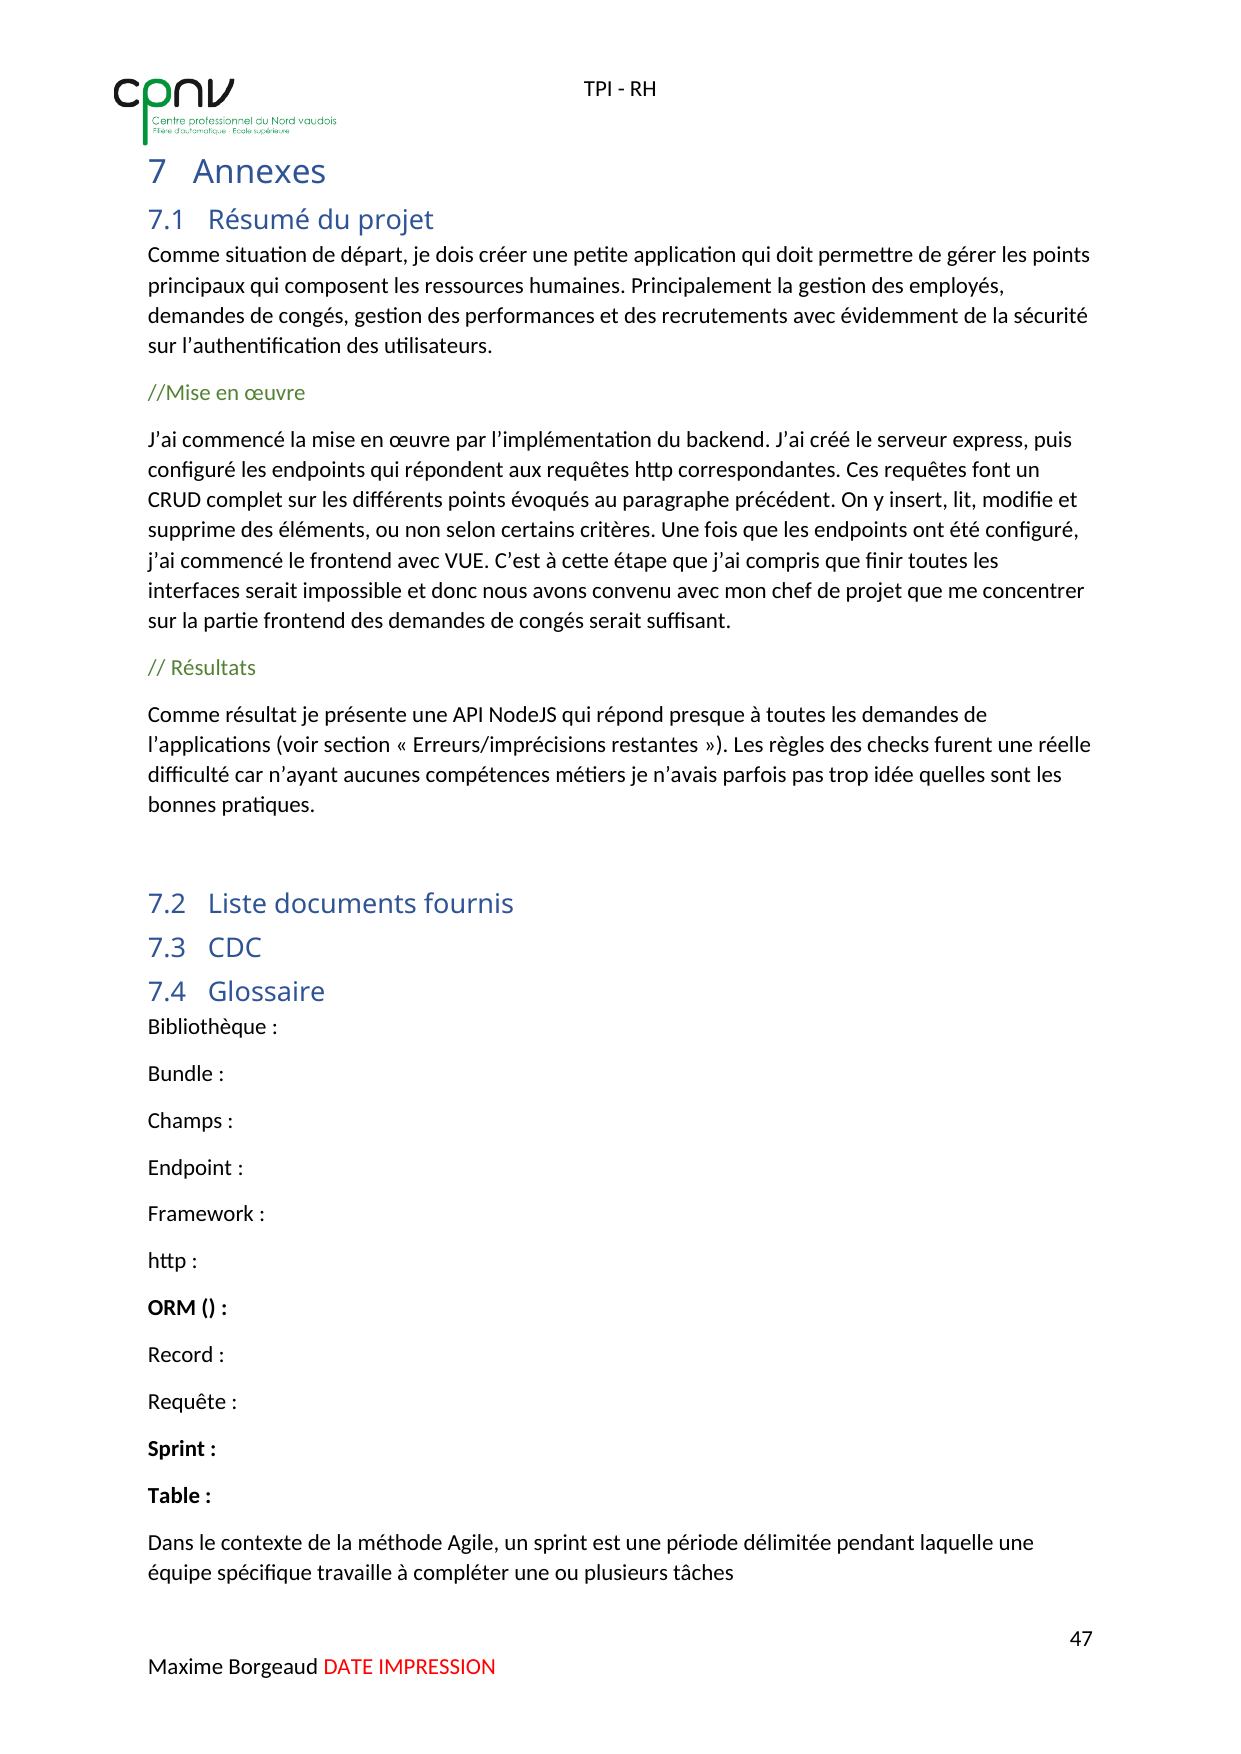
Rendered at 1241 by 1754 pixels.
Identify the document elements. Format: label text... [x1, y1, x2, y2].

text //Mise en œuvre [148, 378, 1093, 406]
text Dans le contexte de la méthode Agile, un sprint est une période délimitée pendant laquelle une équipe spécifique travaille à compléter une ou plusieurs tâches [148, 1528, 1093, 1586]
subtitle CDC [148, 928, 1093, 965]
text http : [148, 1246, 1093, 1274]
text Bibliothèque : [148, 1012, 1093, 1040]
subtitle Liste documents fournis [148, 884, 1093, 921]
subtitle Annexes [148, 148, 1093, 193]
subtitle Glossaire [148, 972, 1093, 1009]
text Table : [148, 1481, 1093, 1509]
text Endpoint : [148, 1153, 1093, 1181]
text J’ai commencé la mise en œuvre par l’implémentation du backend. J’ai créé le serveur express, puis configuré les endpoints qui répondent aux requêtes http correspondantes. Ces requêtes font un CRUD complet sur les différents points évoqués au paragraphe précédent. On y insert, lit, modifie et supprime des éléments, ou non selon certains critères. Une fois que les endpoints ont été configuré, j’ai commencé le frontend avec VUE. C’est à cette étape que j’ai compris que finir toutes les interfaces serait impossible et donc nous avons convenu avec mon chef de projet que me concentrer sur la partie frontend des demandes de congés serait suffisant. [148, 425, 1093, 634]
text Bundle : [148, 1059, 1093, 1087]
picture [113, 78, 338, 146]
text ORM () : [148, 1293, 1093, 1321]
subtitle Résumé du projet [148, 201, 1093, 238]
text Comme situation de départ, je dois créer une petite application qui doit permettre de gérer les points principaux qui composent les ressources humaines. Principalement la gestion des employés, demandes de congés, gestion des performances et des recrutements avec évidemment de la sécurité sur l’authentification des utilisateurs. [148, 241, 1093, 359]
text Record : [148, 1340, 1093, 1368]
text Sprint : [148, 1434, 1093, 1462]
text Requête : [148, 1387, 1093, 1415]
text Champs : [148, 1106, 1093, 1134]
text // Résultats [148, 653, 1093, 681]
text Comme résultat je présente une API NodeJS qui répond presque à toutes les demandes de l’applications (voir section « Erreurs/imprécisions restantes »). Les règles des checks furent une réelle difficulté car n’ayant aucunes compétences métiers je n’avais parfois pas trop idée quelles sont les bonnes pratiques. [148, 700, 1093, 818]
text Framework : [148, 1199, 1093, 1227]
